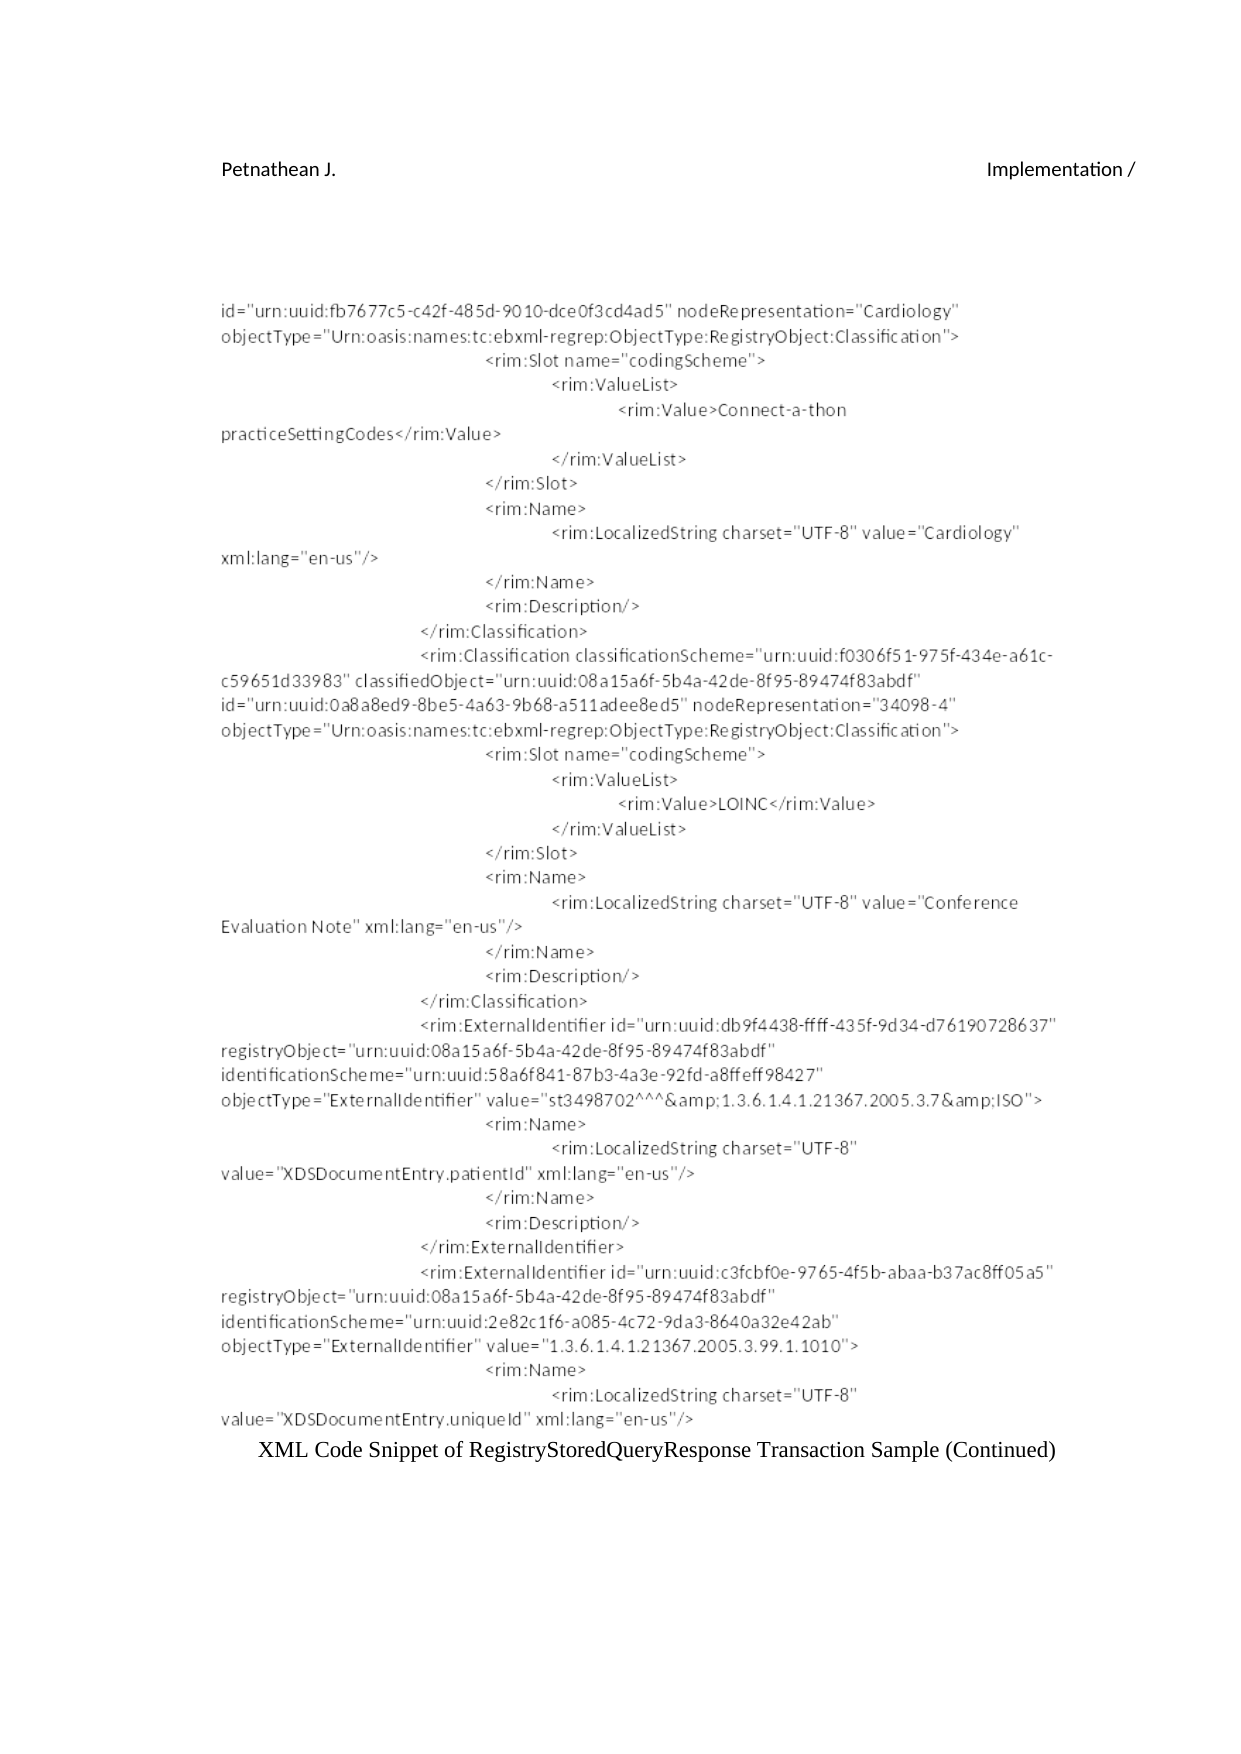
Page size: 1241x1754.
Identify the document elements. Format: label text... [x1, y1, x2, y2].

text XML Code Snippet of RegistryStoredQueryResponse Transaction Sample (Continued) [221, 1436, 1092, 1463]
